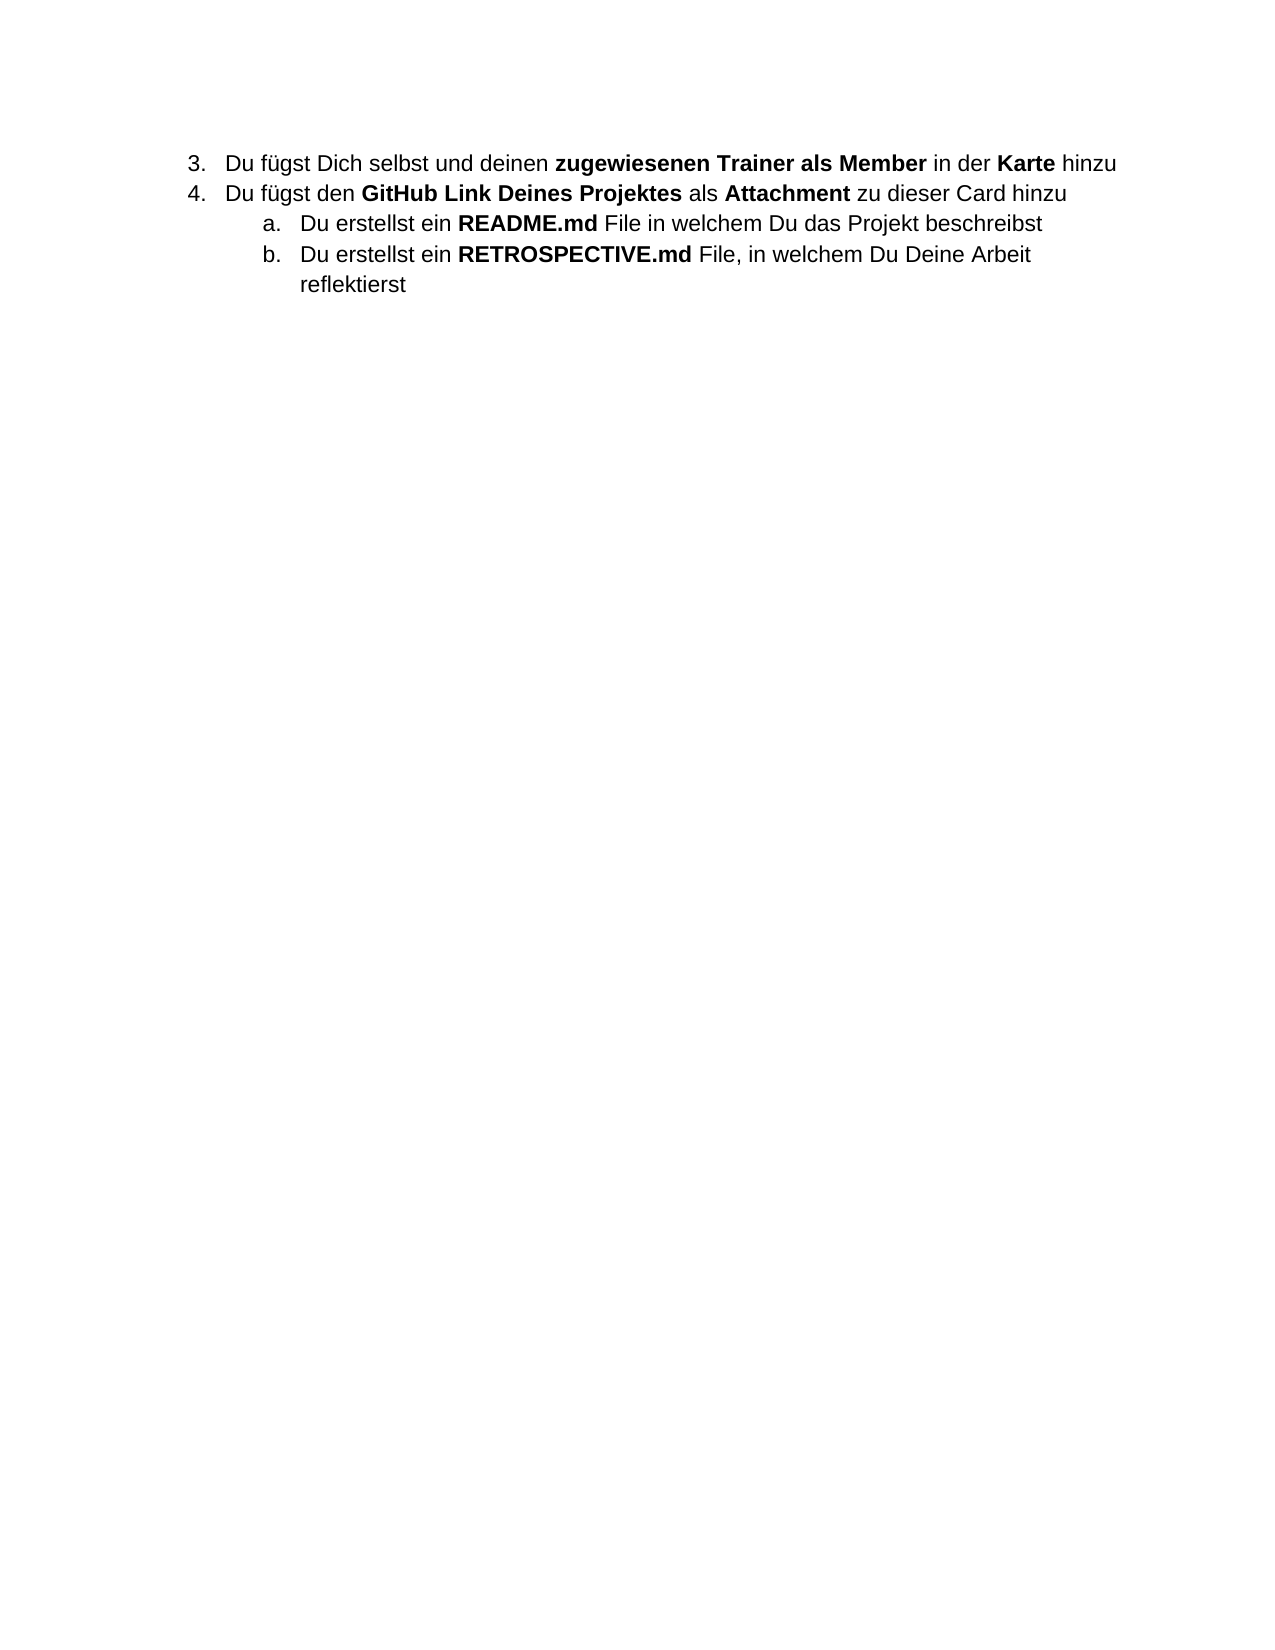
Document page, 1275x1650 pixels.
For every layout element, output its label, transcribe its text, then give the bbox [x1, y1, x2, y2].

list Du erstellst ein RETROSPECTIVE.md File, in welchem Du Deine Arbeit reflektierst [262, 241, 1125, 297]
list Du erstellst ein README.md File in welchem Du das Projekt beschreibst [262, 210, 1125, 237]
list Du fügst Dich selbst und deinen zugewiesenen Trainer als Member in der Karte hinzu [187, 150, 1125, 176]
list Du fügst den GitHub Link Deines Projektes als Attachment zu dieser Card hinzu [187, 180, 1125, 207]
